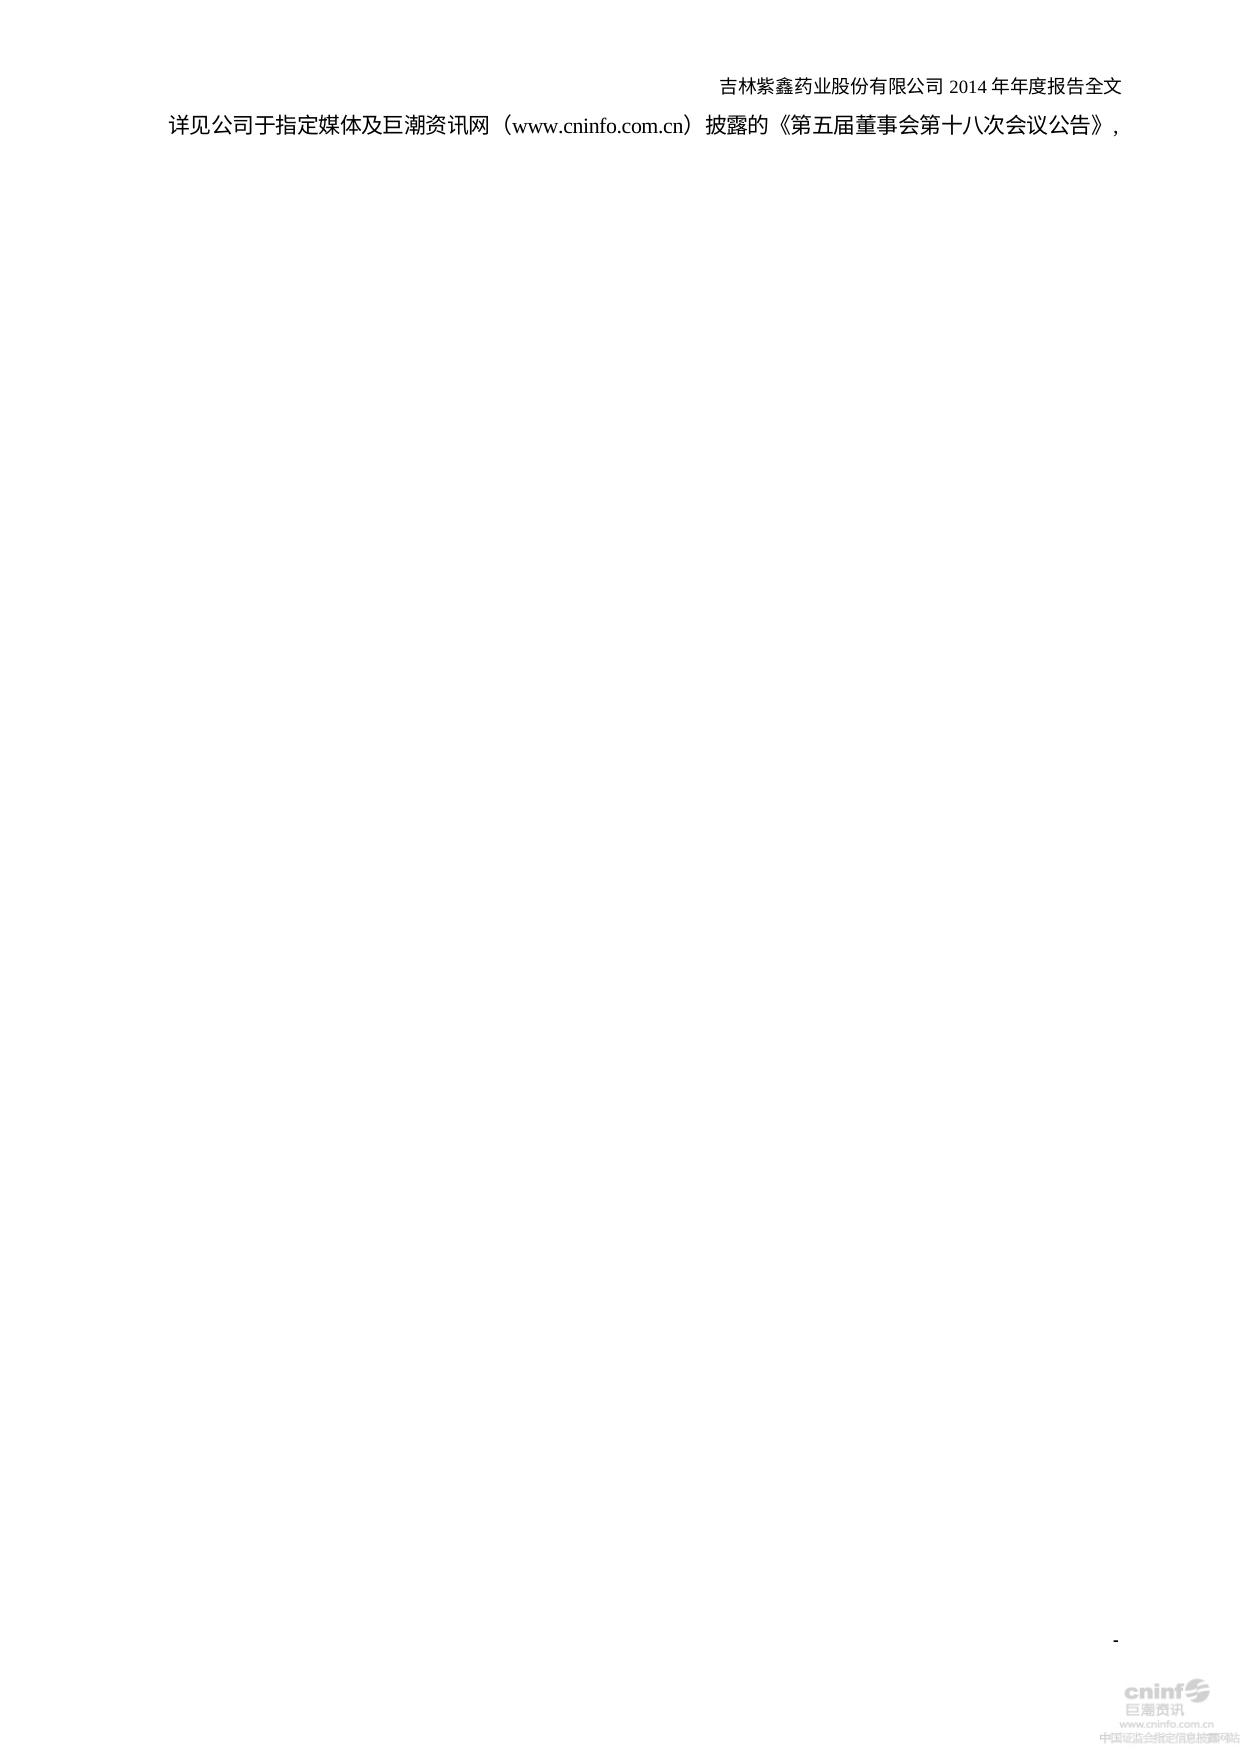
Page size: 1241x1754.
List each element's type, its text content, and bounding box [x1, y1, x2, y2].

picture [1099, 1673, 1241, 1754]
text 详见公司于指定媒体及巨潮资讯网（www.cninfo.com.cn）披露的《第五届董事会第十八次会议公告》, [168, 110, 1240, 140]
